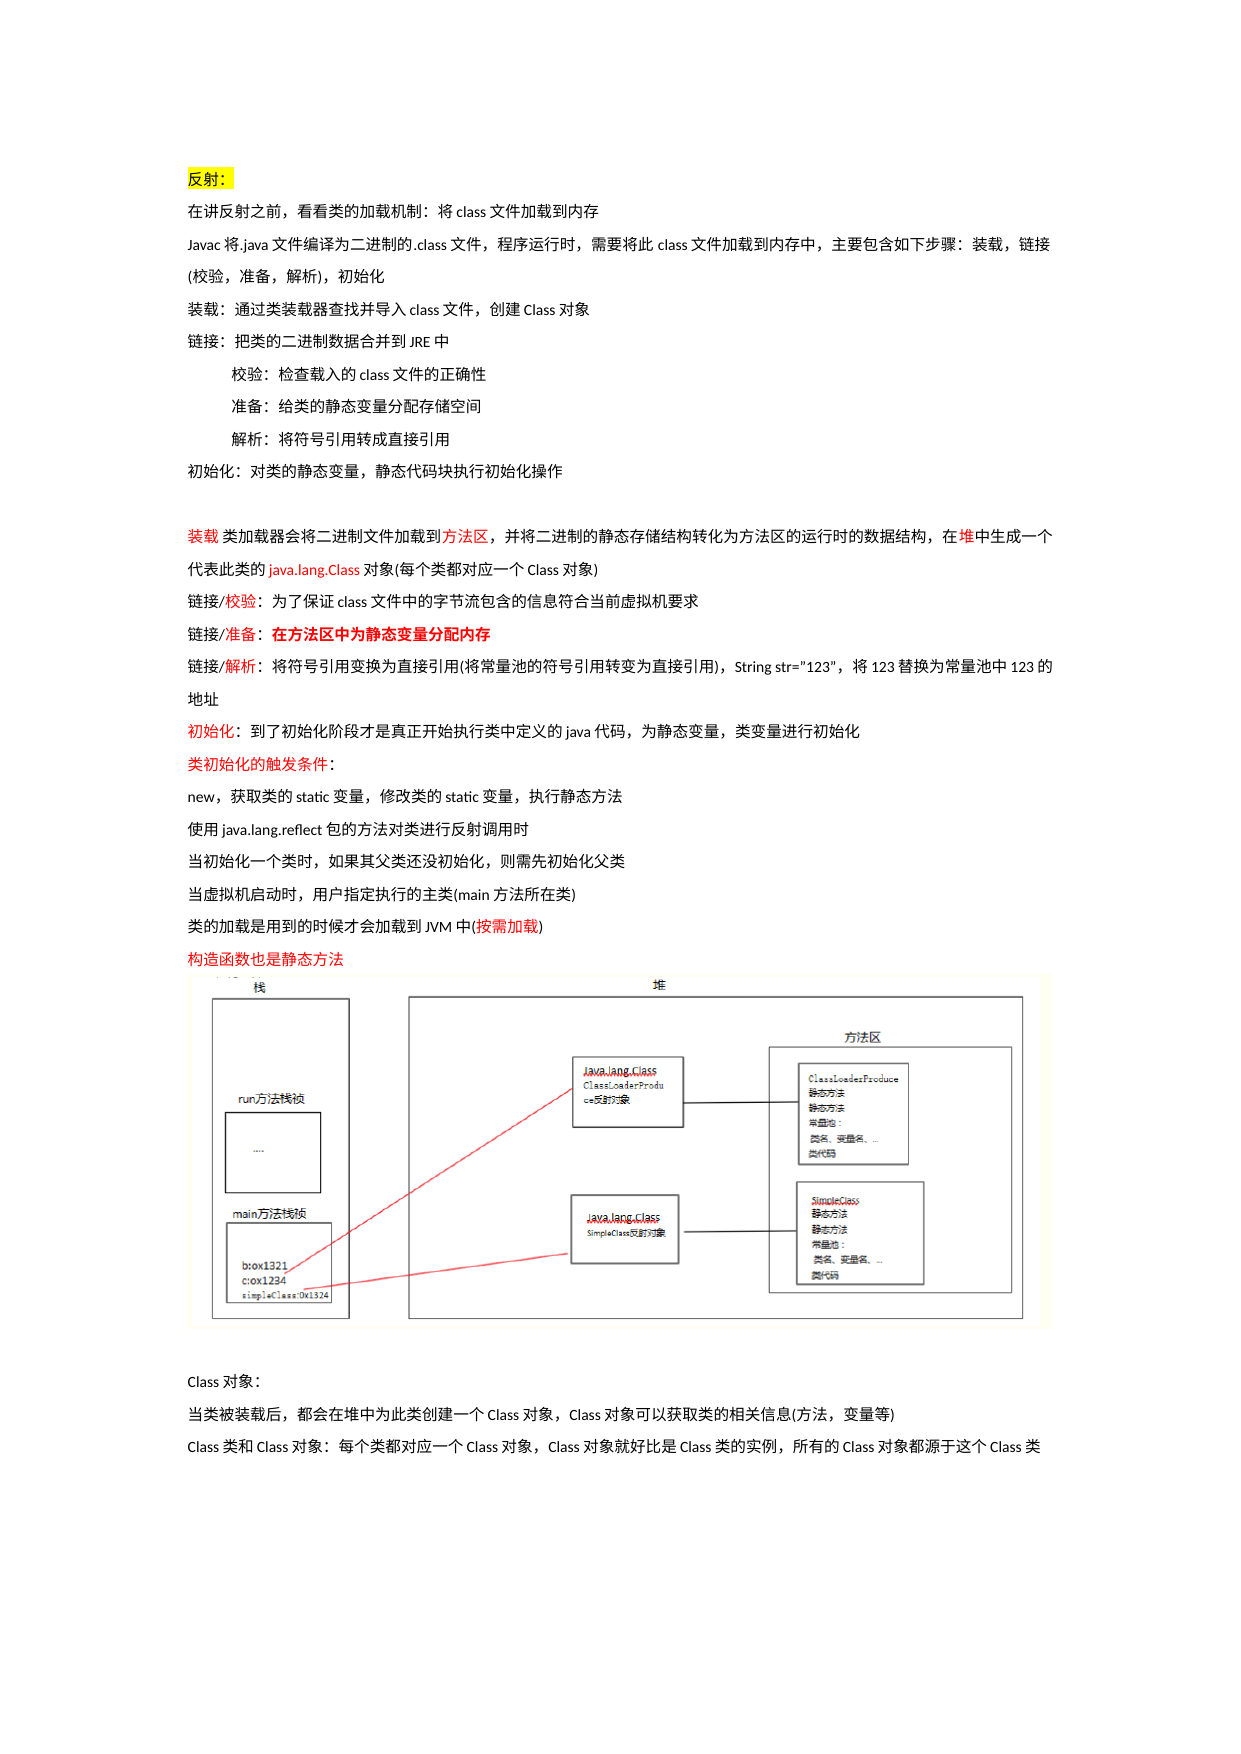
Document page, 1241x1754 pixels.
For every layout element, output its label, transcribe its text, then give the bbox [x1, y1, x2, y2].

text 链接：把类的二进制数据合并到JRE中 [187, 324, 1053, 357]
text 链接/校验：为了保证class文件中的字节流包含的信息符合当前虚拟机要求 [187, 584, 1053, 617]
text 使用java.lang.reflect包的方法对类进行反射调用时 [187, 812, 1053, 844]
text 准备：给类的静态变量分配存储空间 [187, 389, 1053, 422]
text 当虚拟机启动时，用户指定执行的主类(main方法所在类) [187, 877, 1053, 909]
picture [187, 974, 1053, 1329]
text Class类和Class对象：每个类都对应一个Class对象，Class对象就好比是Class类的实例，所有的Class对象都源于这个Class类 [187, 1429, 1053, 1462]
text 装载：通过类装载器查找并导入class文件，创建Class对象 [187, 292, 1053, 324]
text 初始化：到了初始化阶段才是真正开始执行类中定义的java代码，为静态变量，类变量进行初始化 [187, 714, 1053, 747]
text 装载 类加载器会将二进制文件加载到方法区，并将二进制的静态存储结构转化为方法区的运行时的数据结构，在堆中生成一个代表此类的java.lang.Class对象(每个类都对应一个Class对象) [187, 519, 1053, 584]
text 类初始化的触发条件： [187, 747, 1053, 779]
text 反射： [187, 162, 1053, 194]
text Javac将.java文件编译为二进制的.class文件，程序运行时，需要将此class文件加载到内存中，主要包含如下步骤：装载，链接(校验，准备，解析)，初始化 [187, 227, 1053, 292]
text Class对象： [187, 1364, 1053, 1397]
text new，获取类的static变量，修改类的static变量，执行静态方法 [187, 779, 1053, 812]
text 当类被装载后，都会在堆中为此类创建一个Class对象，Class对象可以获取类的相关信息(方法，变量等) [187, 1397, 1053, 1429]
text 当初始化一个类时，如果其父类还没初始化，则需先初始化父类 [187, 844, 1053, 877]
text 在讲反射之前，看看类的加载机制：将class文件加载到内存 [187, 194, 1053, 227]
text 构造函数也是静态方法 [187, 942, 1053, 974]
text 链接/准备：在方法区中为静态变量分配内存 [187, 617, 1053, 649]
text 解析：将符号引用转成直接引用 [187, 422, 1053, 454]
text 链接/解析：将符号引用变换为直接引用(将常量池的符号引用转变为直接引用)，String str=”123”，将123替换为常量池中123的地址 [187, 649, 1053, 714]
text 初始化：对类的静态变量，静态代码块执行初始化操作 [187, 454, 1053, 487]
text 类的加载是用到的时候才会加载到JVM中(按需加载) [187, 909, 1053, 942]
text 校验：检查载入的class文件的正确性 [187, 357, 1053, 389]
